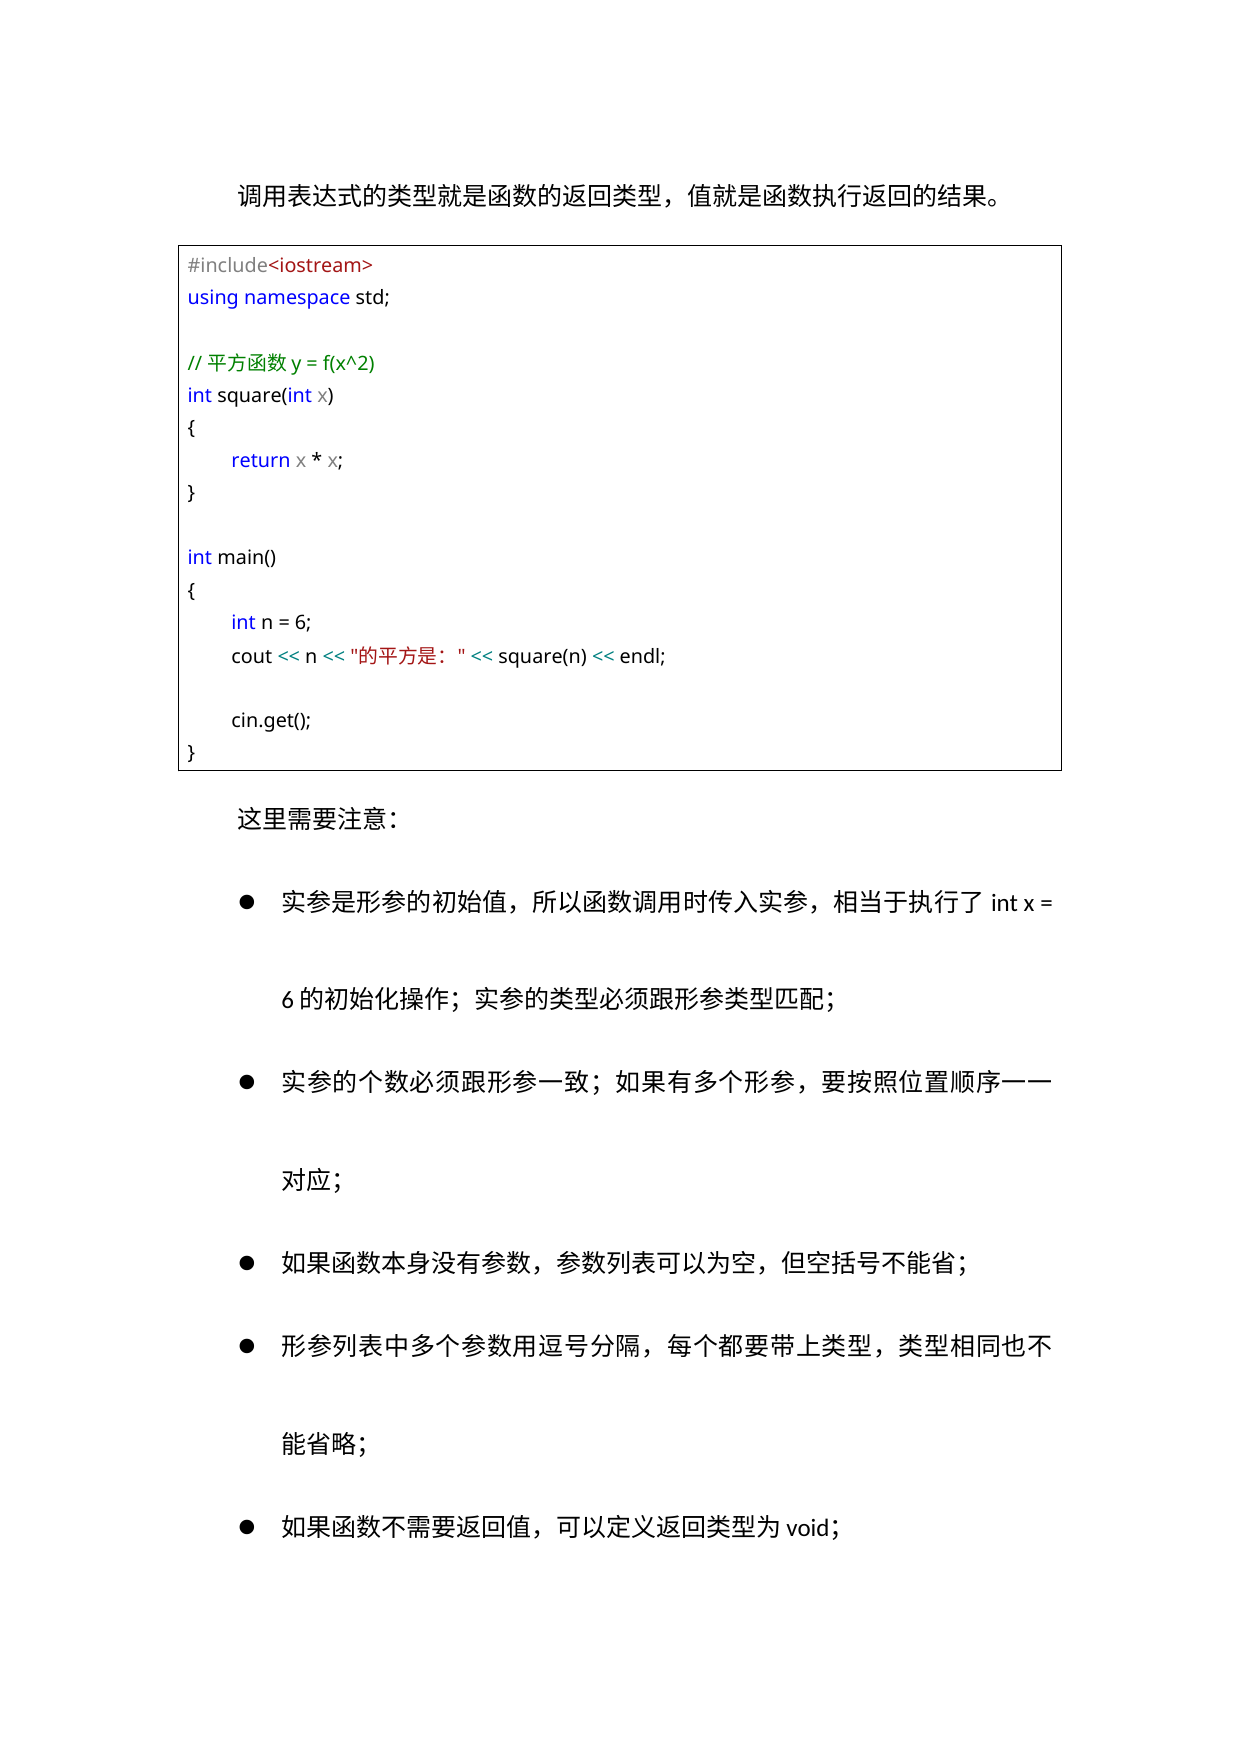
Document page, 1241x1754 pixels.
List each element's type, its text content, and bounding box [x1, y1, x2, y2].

list 实参的个数必须跟形参一致；如果有多个形参，要按照位置顺序一一对应； [237, 1048, 1053, 1211]
text int square(int x) [187, 378, 1053, 411]
list 实参是形参的初始值，所以函数调用时传入实参，相当于执行了int x = 6的初始化操作；实参的类型必须跟形参类型匹配； [237, 868, 1053, 1030]
text int n = 6; [187, 606, 1053, 638]
text return x * x; [187, 443, 1053, 476]
text 调用表达式的类型就是函数的返回类型，值就是函数执行返回的结果。 [187, 162, 1053, 227]
text using namespace std; [187, 281, 1053, 313]
list 如果函数不需要返回值，可以定义返回类型为void； [237, 1493, 1053, 1558]
list 形参列表中多个参数用逗号分隔，每个都要带上类型，类型相同也不能省略； [237, 1312, 1053, 1475]
text int main() [187, 541, 1053, 573]
text { [187, 573, 1053, 606]
text // 平方函数 y = f(x^2) [187, 346, 1053, 378]
text #include<iostream> [179, 246, 1061, 281]
text 这里需要注意： [187, 785, 1053, 850]
text } [187, 476, 1053, 508]
list 如果函数本身没有参数，参数列表可以为空，但空括号不能省； [237, 1229, 1053, 1294]
text } [179, 733, 1061, 770]
text { [187, 411, 1053, 443]
text cout << n << "的平方是：" << square(n) << endl; [187, 638, 1053, 671]
text cin.get(); [187, 703, 1053, 733]
